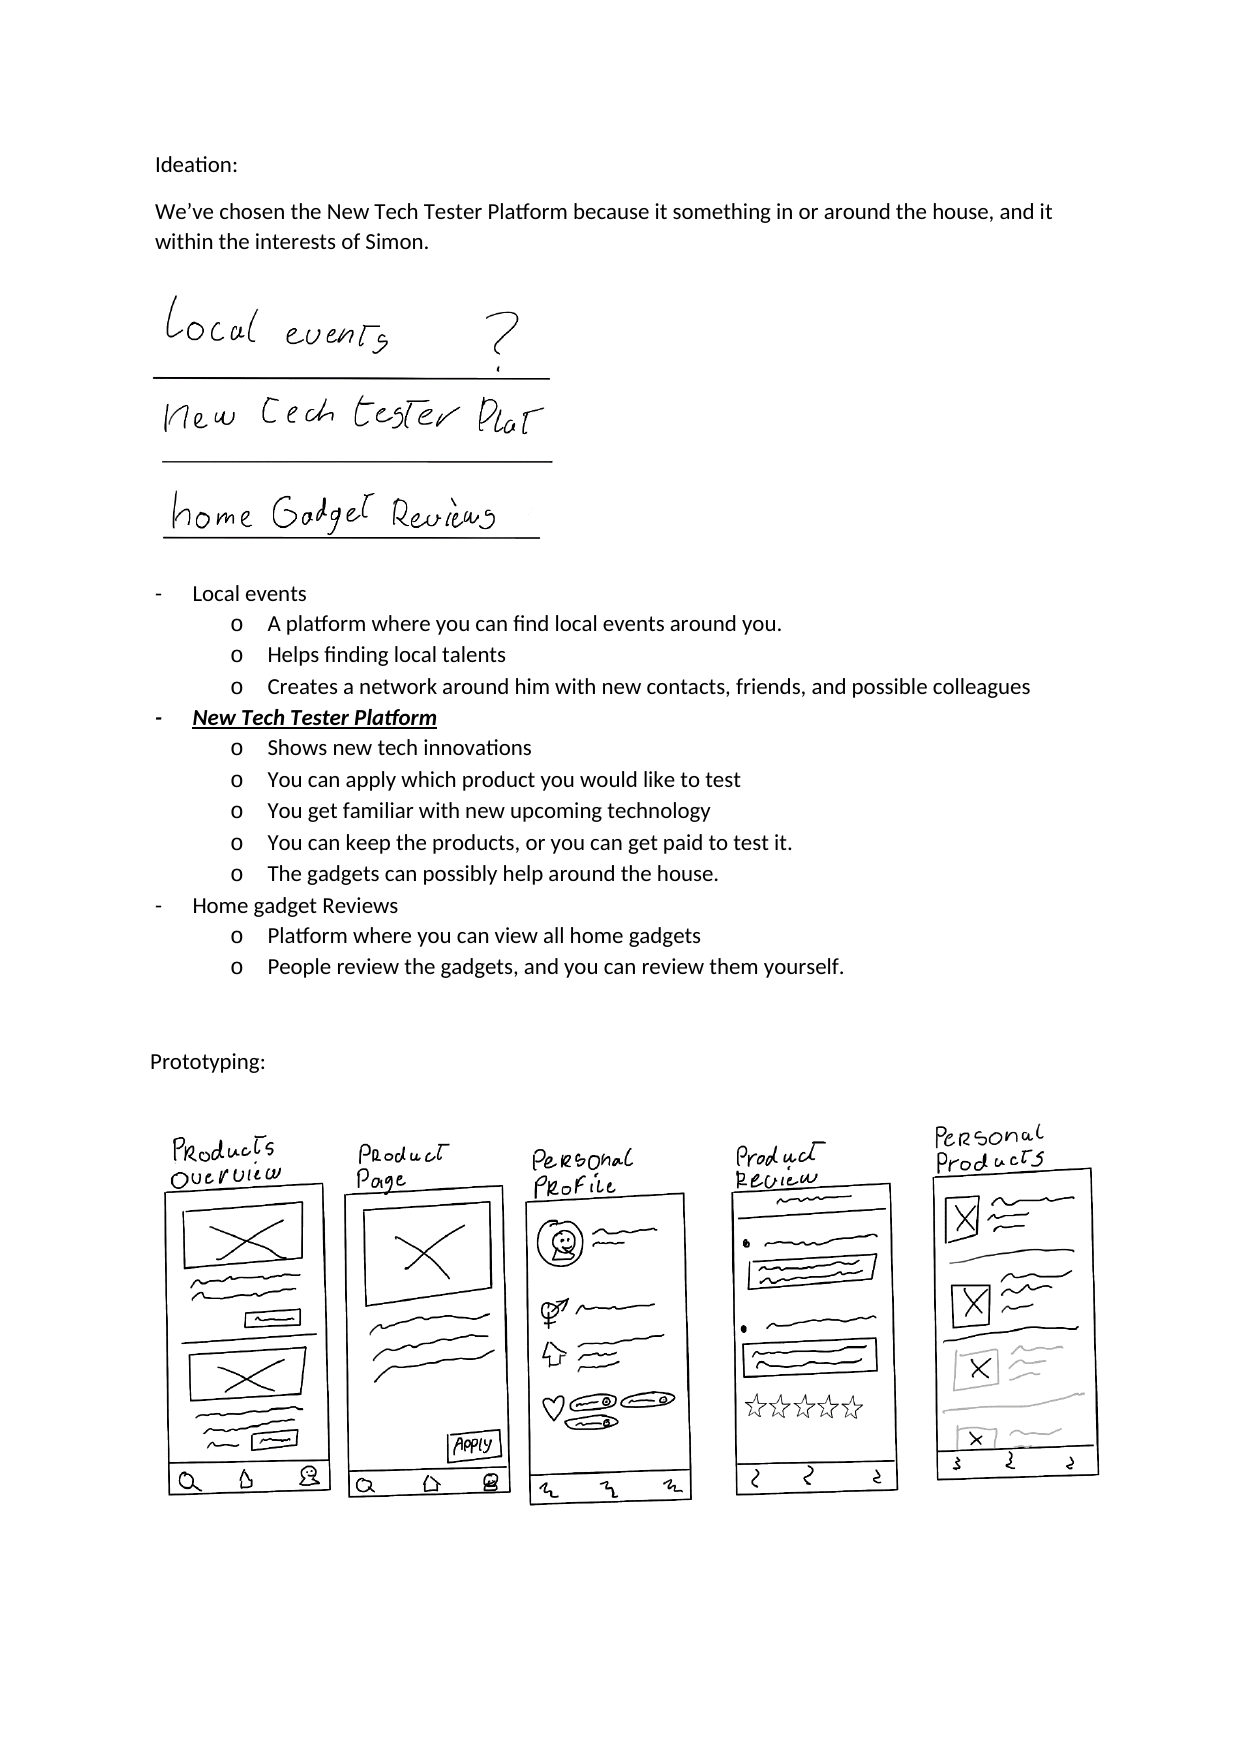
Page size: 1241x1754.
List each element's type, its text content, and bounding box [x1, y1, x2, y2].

list People review the gadgets, and you can review them yourself. [230, 952, 1090, 982]
list You can apply which product you would like to test [230, 765, 1090, 794]
list Shows new tech innovations [230, 733, 1090, 763]
list New Tech Tester Platform [155, 703, 1090, 731]
text We’ve chosen the New Tech Tester Platform because it something in or around the house, and it within the interests of Simon. [155, 197, 1090, 255]
list You can keep the products, or you can get paid to test it. [230, 828, 1090, 857]
list The gadgets can possibly help around the house. [230, 859, 1090, 888]
list Local events [155, 579, 1090, 607]
list Home gadget Reviews [155, 891, 1090, 919]
list You get familiar with new upcoming technology [230, 796, 1090, 826]
list Platform where you can view all home gadgets [230, 921, 1090, 950]
list Helps finding local talents [230, 640, 1090, 669]
list A platform where you can find local events around you. [230, 609, 1090, 638]
picture [150, 273, 571, 560]
text Prototyping: [150, 1047, 1090, 1076]
picture [150, 1094, 1108, 1523]
list Creates a network around him with new contacts, friends, and possible colleagues [230, 672, 1090, 701]
text Ideation: [155, 150, 1090, 178]
